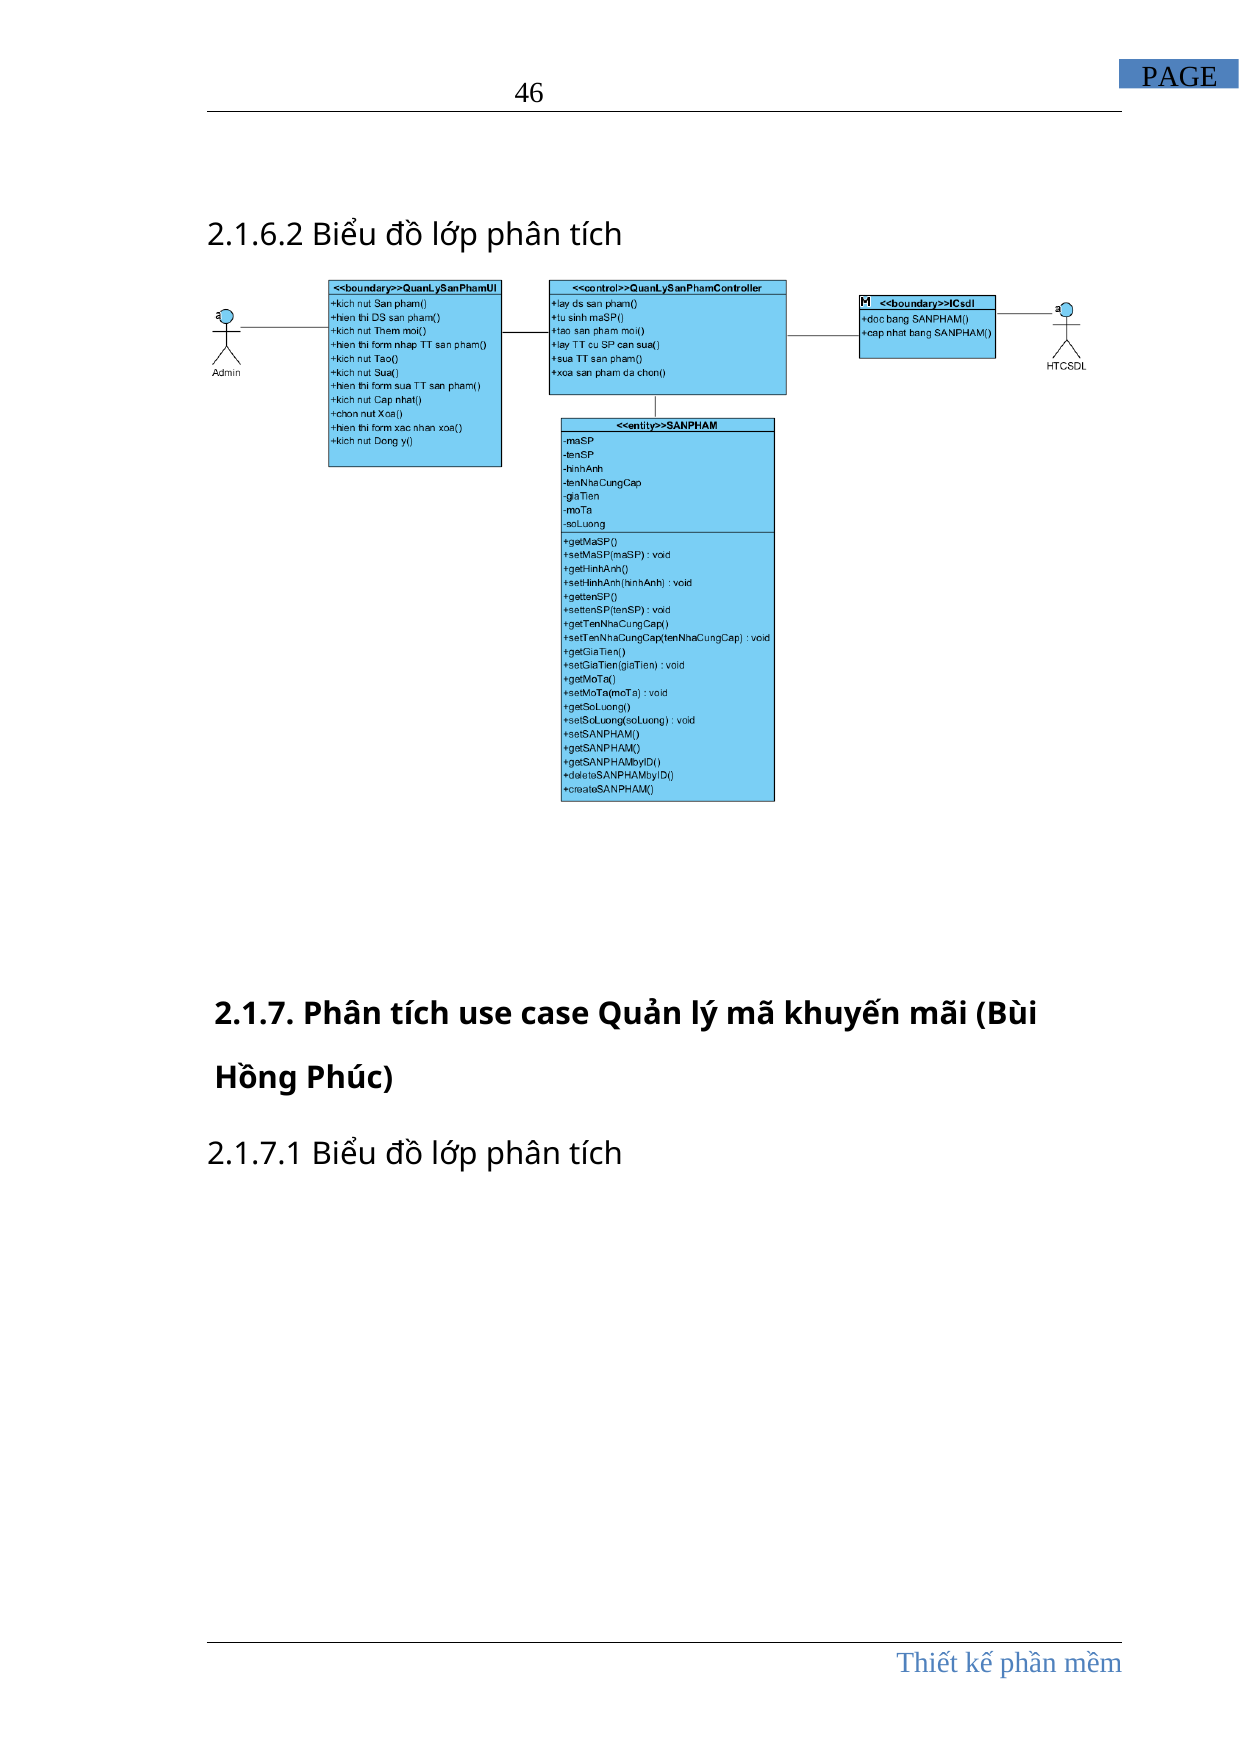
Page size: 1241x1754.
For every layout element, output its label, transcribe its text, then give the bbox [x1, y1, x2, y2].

picture [206, 275, 1122, 826]
text 2.1.6.2 Biểu đồ lớp phân tích [207, 212, 1122, 254]
subtitle 2.1.7. Phân tích use case Quản lý mã khuyến mãi (Bùi Hồng Phúc) [214, 991, 1122, 1097]
text 2.1.7.1 Biểu đồ lớp phân tích [207, 1131, 1122, 1173]
